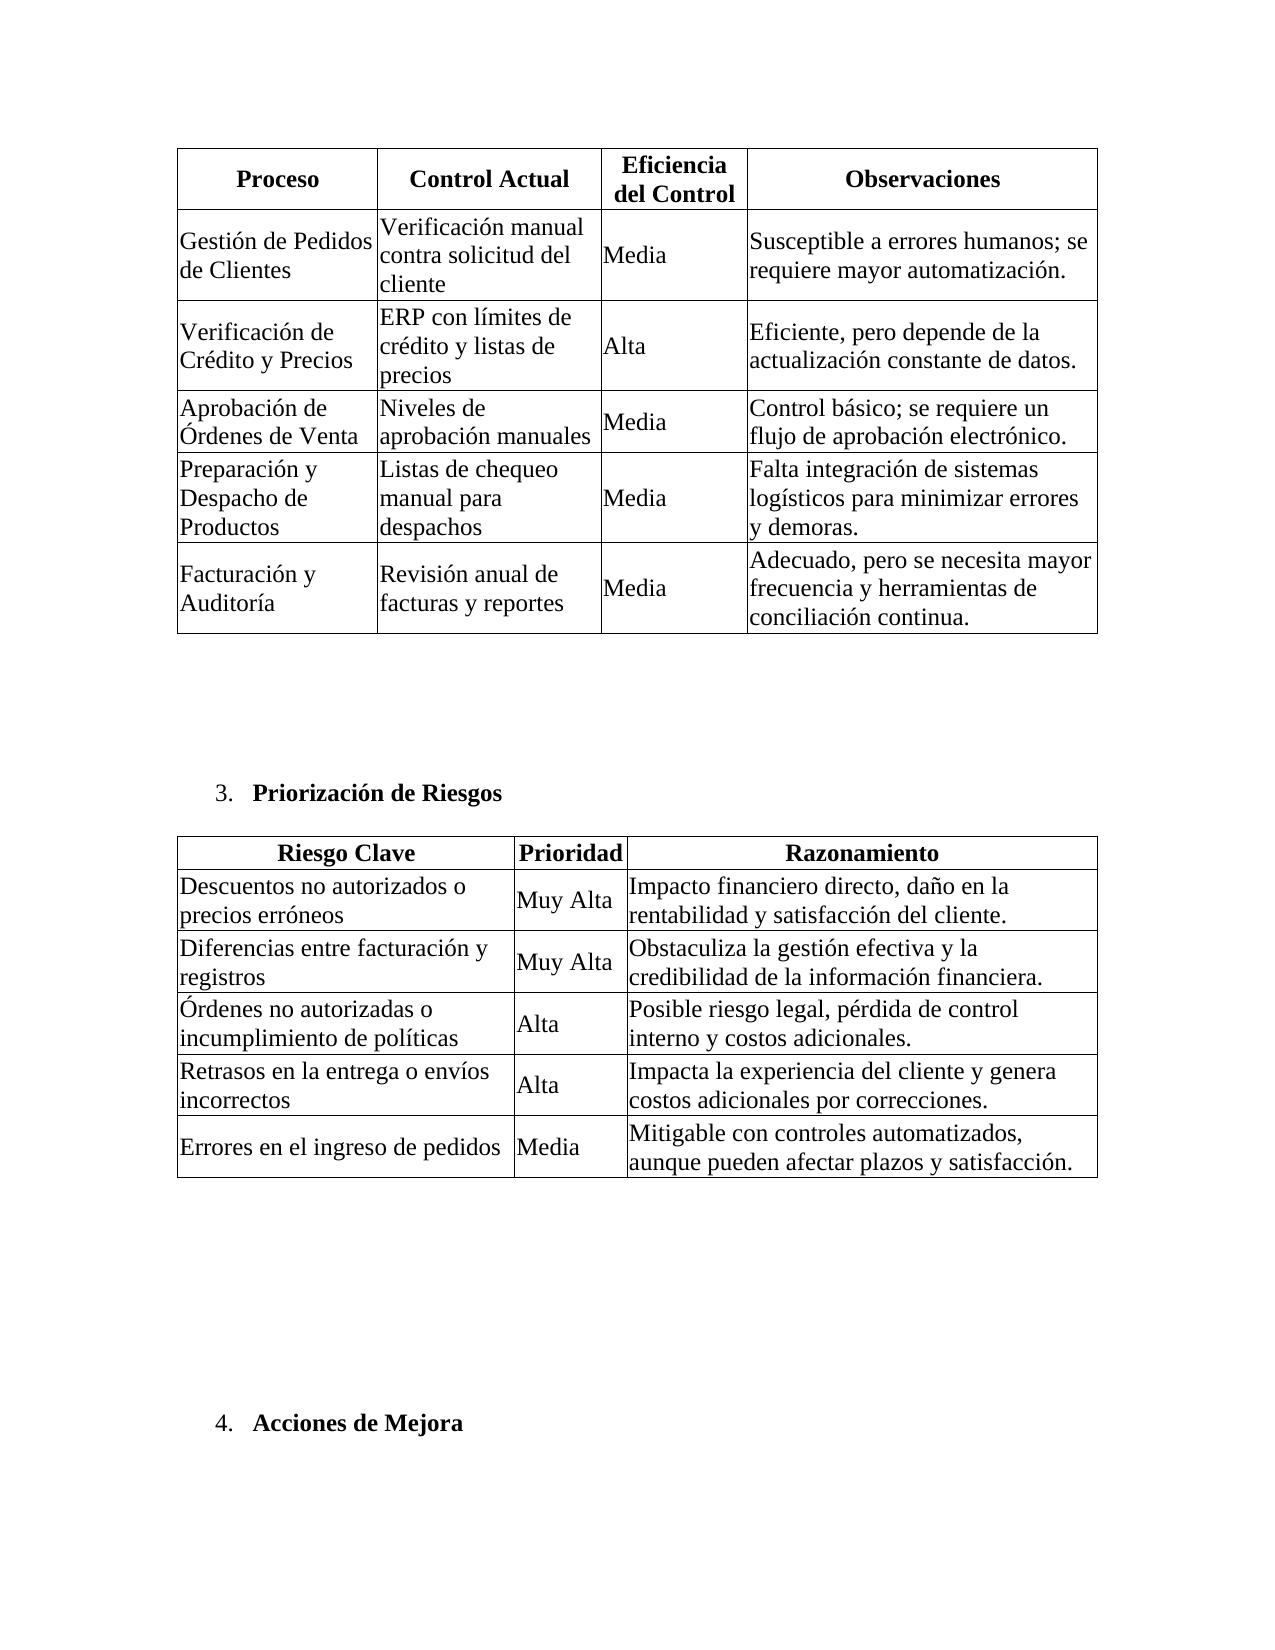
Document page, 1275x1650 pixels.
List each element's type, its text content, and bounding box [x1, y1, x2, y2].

table_cell Alta [515, 993, 627, 1054]
table_cell Errores en el ingreso de pedidos [178, 1116, 514, 1177]
table_cell Diferencias entre facturación y registros [178, 931, 514, 992]
table_cell Media [602, 210, 747, 300]
table_header Proceso [178, 149, 377, 209]
table_cell Revisión anual de facturas y reportes [378, 543, 601, 633]
table_cell Control básico; se requiere un flujo de aprobación electrónico. [748, 391, 1097, 452]
table_cell Impacto financiero directo, daño en la rentabilidad y satisfacción del cliente. [628, 870, 1097, 930]
table_cell Muy Alta [515, 870, 627, 930]
table_header Eficiencia del Control [602, 149, 747, 209]
table_header Control Actual [378, 149, 601, 209]
table_cell Muy Alta [515, 931, 627, 992]
table_cell Obstaculiza la gestión efectiva y la credibilidad de la información financiera. [628, 931, 1097, 992]
table_cell Falta integración de sistemas logísticos para minimizar errores y demoras. [748, 453, 1097, 542]
table_cell Alta [602, 301, 747, 390]
table_cell Gestión de Pedidos de Clientes [178, 210, 377, 300]
table_cell Mitigable con controles automatizados, aunque pueden afectar plazos y satisfacción. [628, 1116, 1097, 1177]
table_cell Impacta la experiencia del cliente y genera costos adicionales por correcciones. [628, 1055, 1097, 1115]
table_cell Retrasos en la entrega o envíos incorrectos [178, 1055, 514, 1115]
list Acciones de Mejora [215, 1408, 1098, 1437]
table_header Riesgo Clave [178, 837, 514, 869]
table_cell Aprobación de Órdenes de Venta [178, 391, 377, 452]
table_header Observaciones [748, 149, 1097, 209]
table_cell Media [602, 391, 747, 452]
table_cell Adecuado, pero se necesita mayor frecuencia y herramientas de conciliación continua. [748, 543, 1097, 633]
table_cell ERP con límites de crédito y listas de precios [378, 301, 601, 390]
table_cell Listas de chequeo manual para despachos [378, 453, 601, 542]
table_cell Media [602, 453, 747, 542]
table_cell Eficiente, pero depende de la actualización constante de datos. [748, 301, 1097, 390]
table_cell Susceptible a errores humanos; se requiere mayor automatización. [748, 210, 1097, 300]
table_cell Alta [515, 1055, 627, 1115]
table_header Prioridad [515, 837, 627, 869]
table_cell Preparación y Despacho de Productos [178, 453, 377, 542]
table_cell Media [515, 1116, 627, 1177]
table_cell Verificación de Crédito y Precios [178, 301, 377, 390]
table_cell Verificación manual contra solicitud del cliente [378, 210, 601, 300]
table_header Razonamiento [628, 837, 1097, 869]
list Priorización de Riesgos [215, 778, 1098, 807]
table_cell Posible riesgo legal, pérdida de control interno y costos adicionales. [628, 993, 1097, 1054]
table_cell Facturación y Auditoría [178, 543, 377, 633]
table_cell Media [602, 543, 747, 633]
table_cell Descuentos no autorizados o precios erróneos [178, 870, 514, 930]
table_cell Niveles de aprobación manuales [378, 391, 601, 452]
table_cell Órdenes no autorizadas o incumplimiento de políticas [178, 993, 514, 1054]
